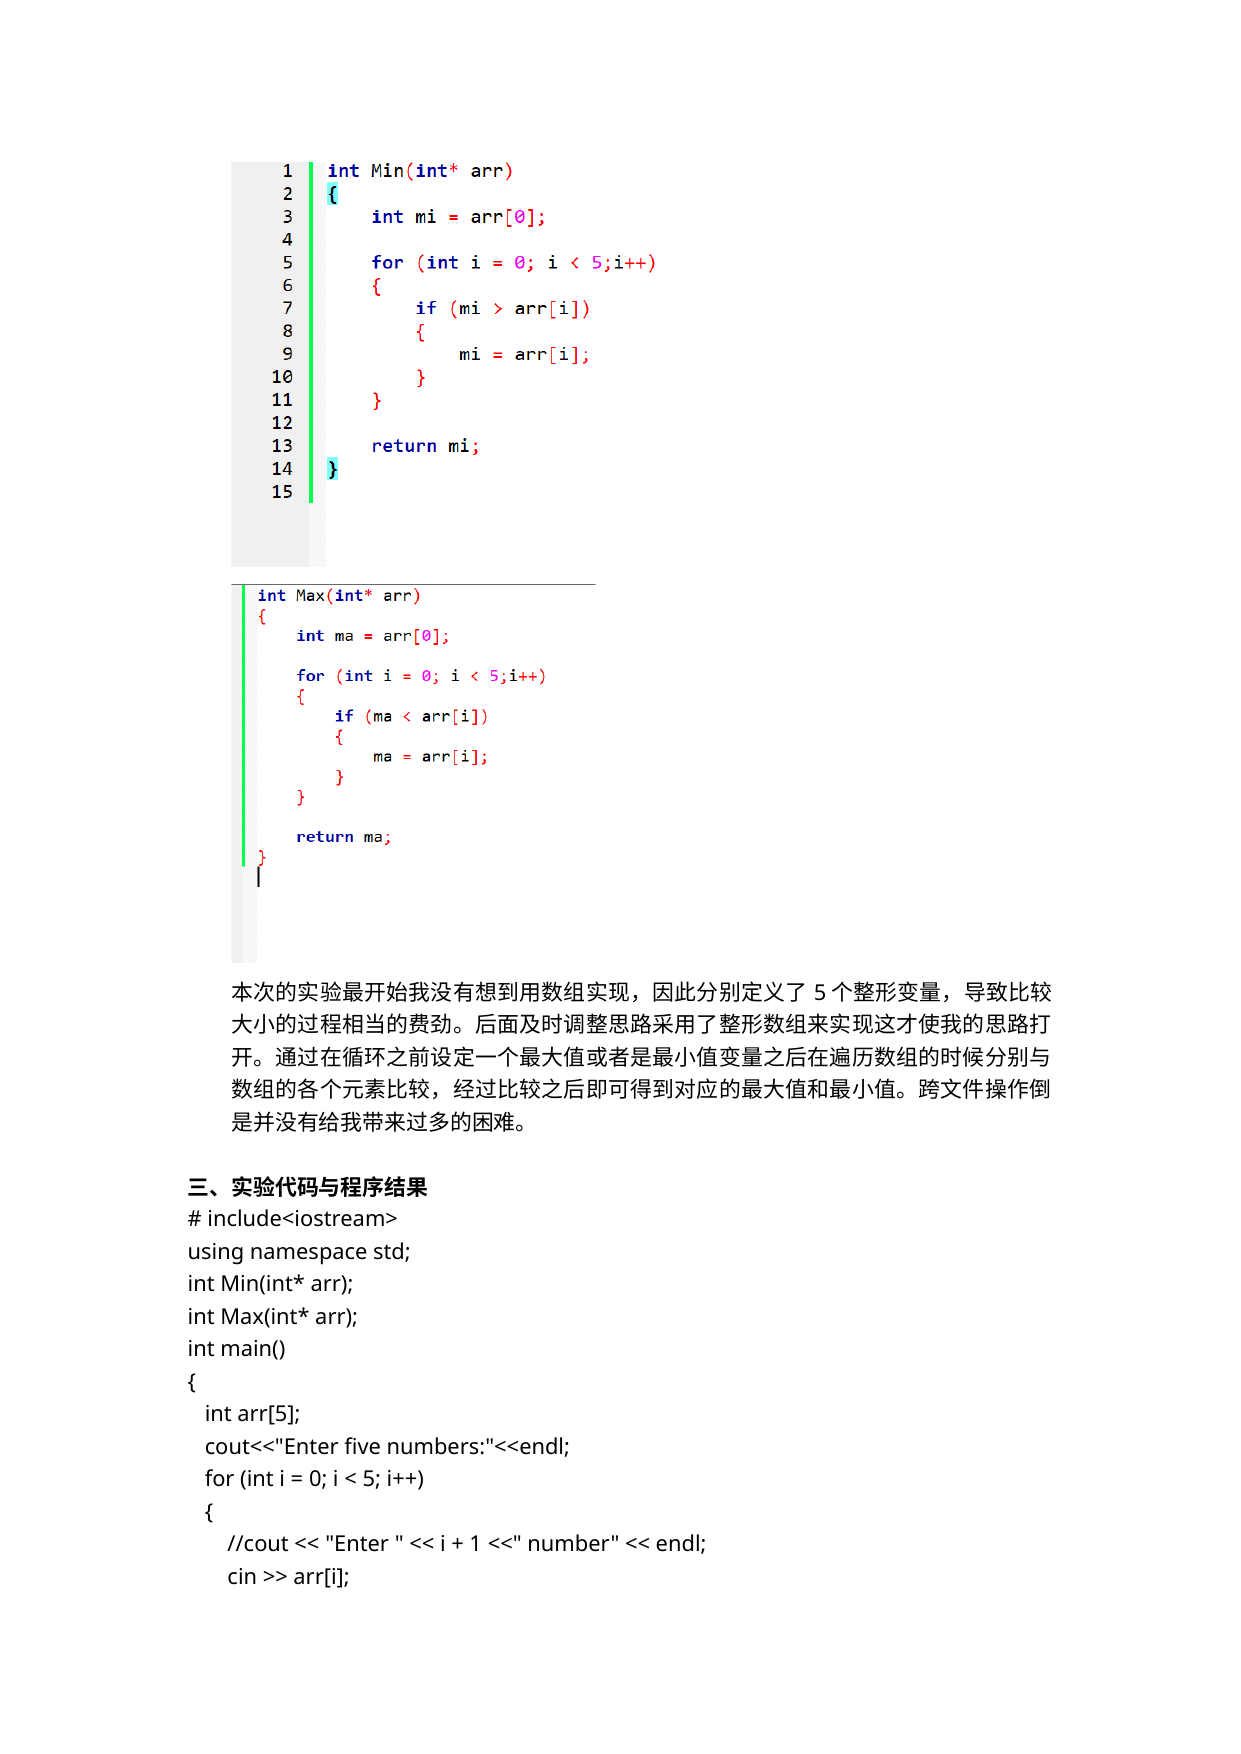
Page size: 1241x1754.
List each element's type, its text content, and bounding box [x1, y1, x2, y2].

text int main() [187, 1332, 1053, 1364]
text //cout << "Enter " << i + 1 <<" number" << endl; [187, 1527, 1053, 1559]
picture [231, 162, 801, 567]
text using namespace std; [187, 1234, 1053, 1267]
text cout<<"Enter five numbers:"<<endl; [187, 1429, 1053, 1462]
text cin >> arr[i]; [187, 1559, 1053, 1592]
text int Min(int* arr); [187, 1267, 1053, 1299]
picture [231, 584, 596, 963]
text for (int i = 0; i < 5; i++) [187, 1462, 1053, 1494]
text 三、实验代码与程序结果 [187, 1169, 1053, 1202]
text # include<iostream> [187, 1202, 1053, 1234]
text int Max(int* arr); [187, 1299, 1053, 1332]
text { [187, 1494, 1053, 1527]
text 本次的实验最开始我没有想到用数组实现，因此分别定义了5个整形变量，导致比较大小的过程相当的费劲。后面及时调整思路采用了整形数组来实现这才使我的思路打开。通过在循环之前设定一个最大值或者是最小值变量之后在遍历数组的时候分别与数组的各个元素比较，经过比较之后即可得到对应的最大值和最小值。跨文件操作倒是并没有给我带来过多的困难。 [231, 974, 1053, 1137]
text { [187, 1364, 1053, 1397]
text int arr[5]; [187, 1397, 1053, 1429]
